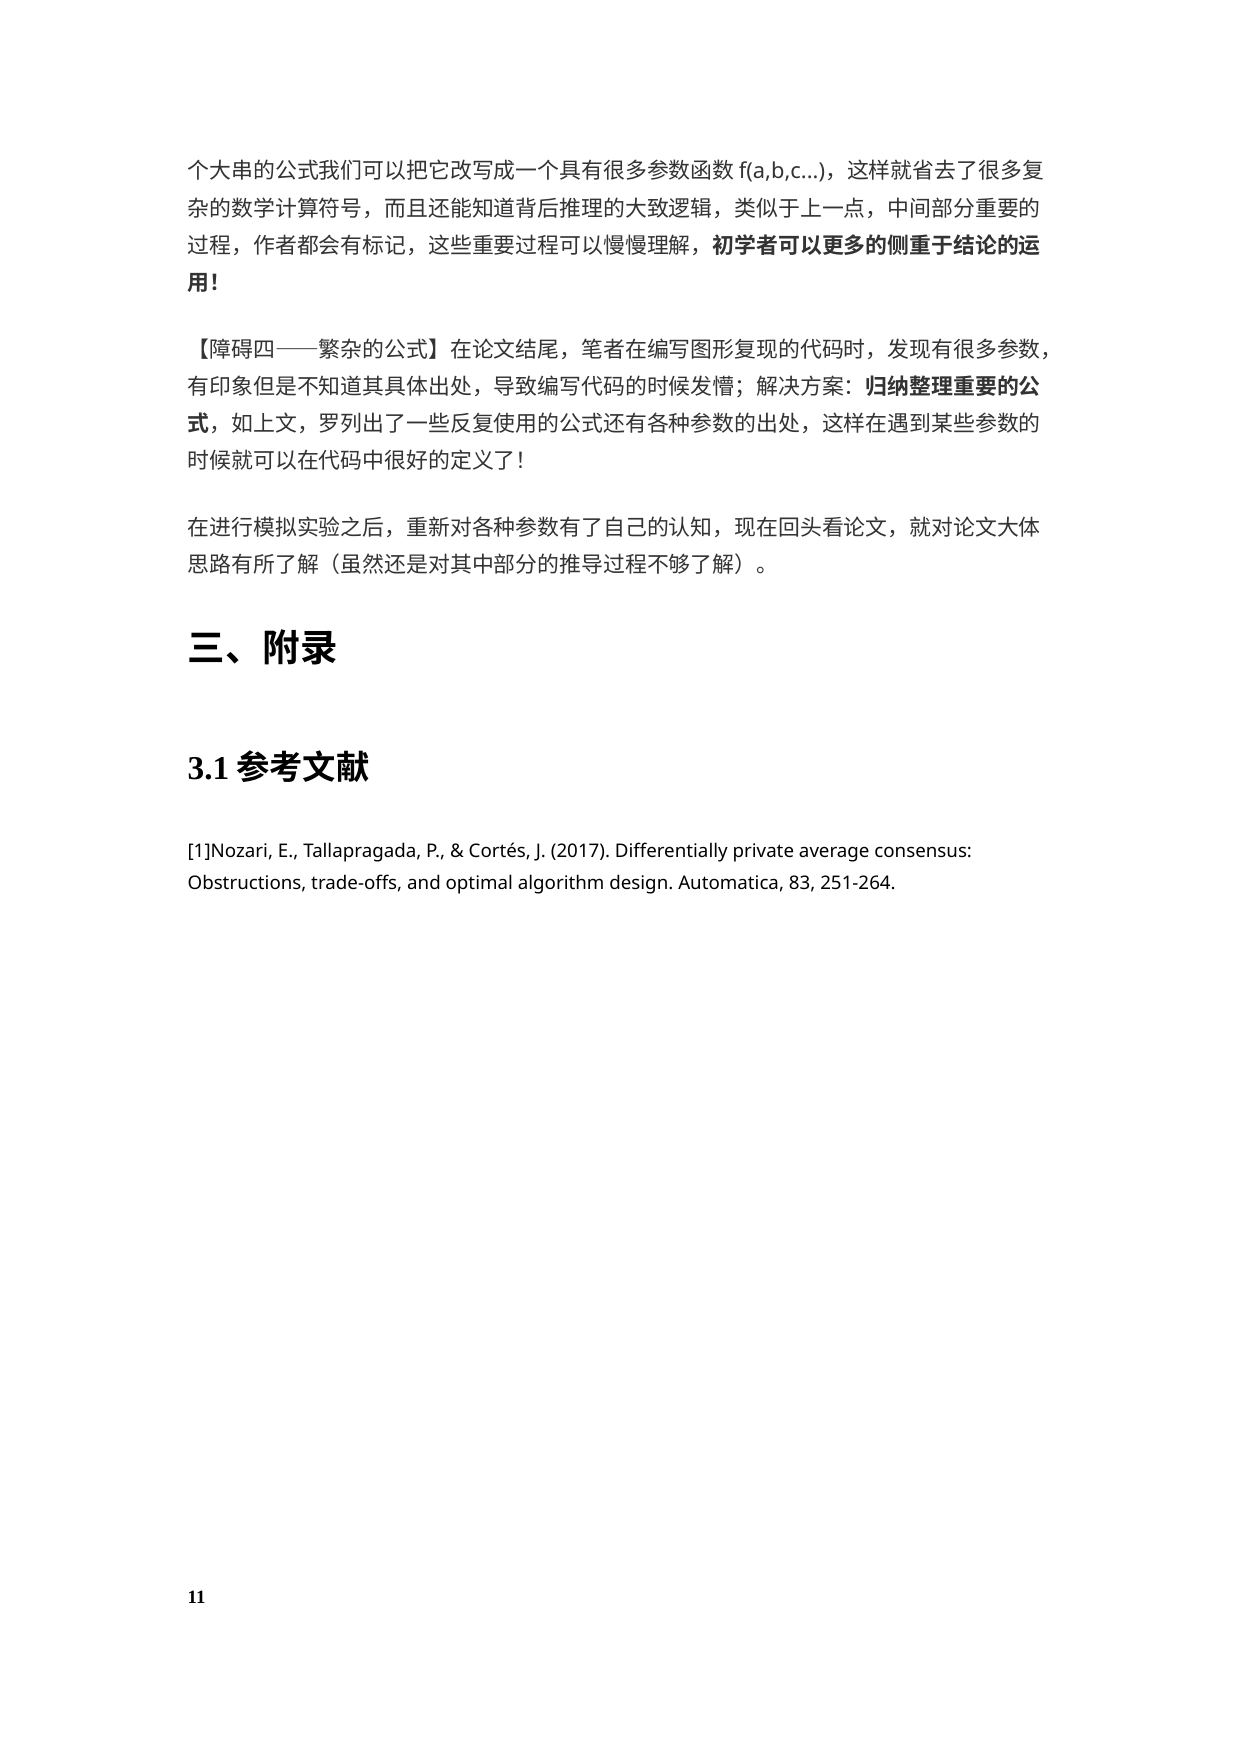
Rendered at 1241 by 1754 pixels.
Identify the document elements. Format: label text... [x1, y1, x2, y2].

text [1]Nozari, E., Tallapragada, P., & Cortés, J. (2017). Differentially private average consensus: Obstructions, trade-offs, and optimal algorithm design. Automatica, 83, 251-264. [187, 833, 1053, 898]
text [187, 153, 1053, 297]
text 3.1参考文献 [187, 732, 1053, 797]
text 三、附录 [187, 613, 1053, 678]
text 【障碍四——繁杂的公式】在论文结尾，笔者在编写图形复现的代码时，发现有很多参数，有印象但是不知道其具体出处，导致编写代码的时候发懵；解决方案：归纳整理重要的公式，如上文，罗列出了一些反复使用的公式还有各种参数的出处，这样在遇到某些参数的时候就可以在代码中很好的定义了！ [187, 331, 1053, 476]
text 在进行模拟实验之后，重新对各种参数有了自己的认知，现在回头看论文，就对论文大体思路有所了解（虽然还是对其中部分的推导过程不够了解）。 [187, 509, 1053, 579]
